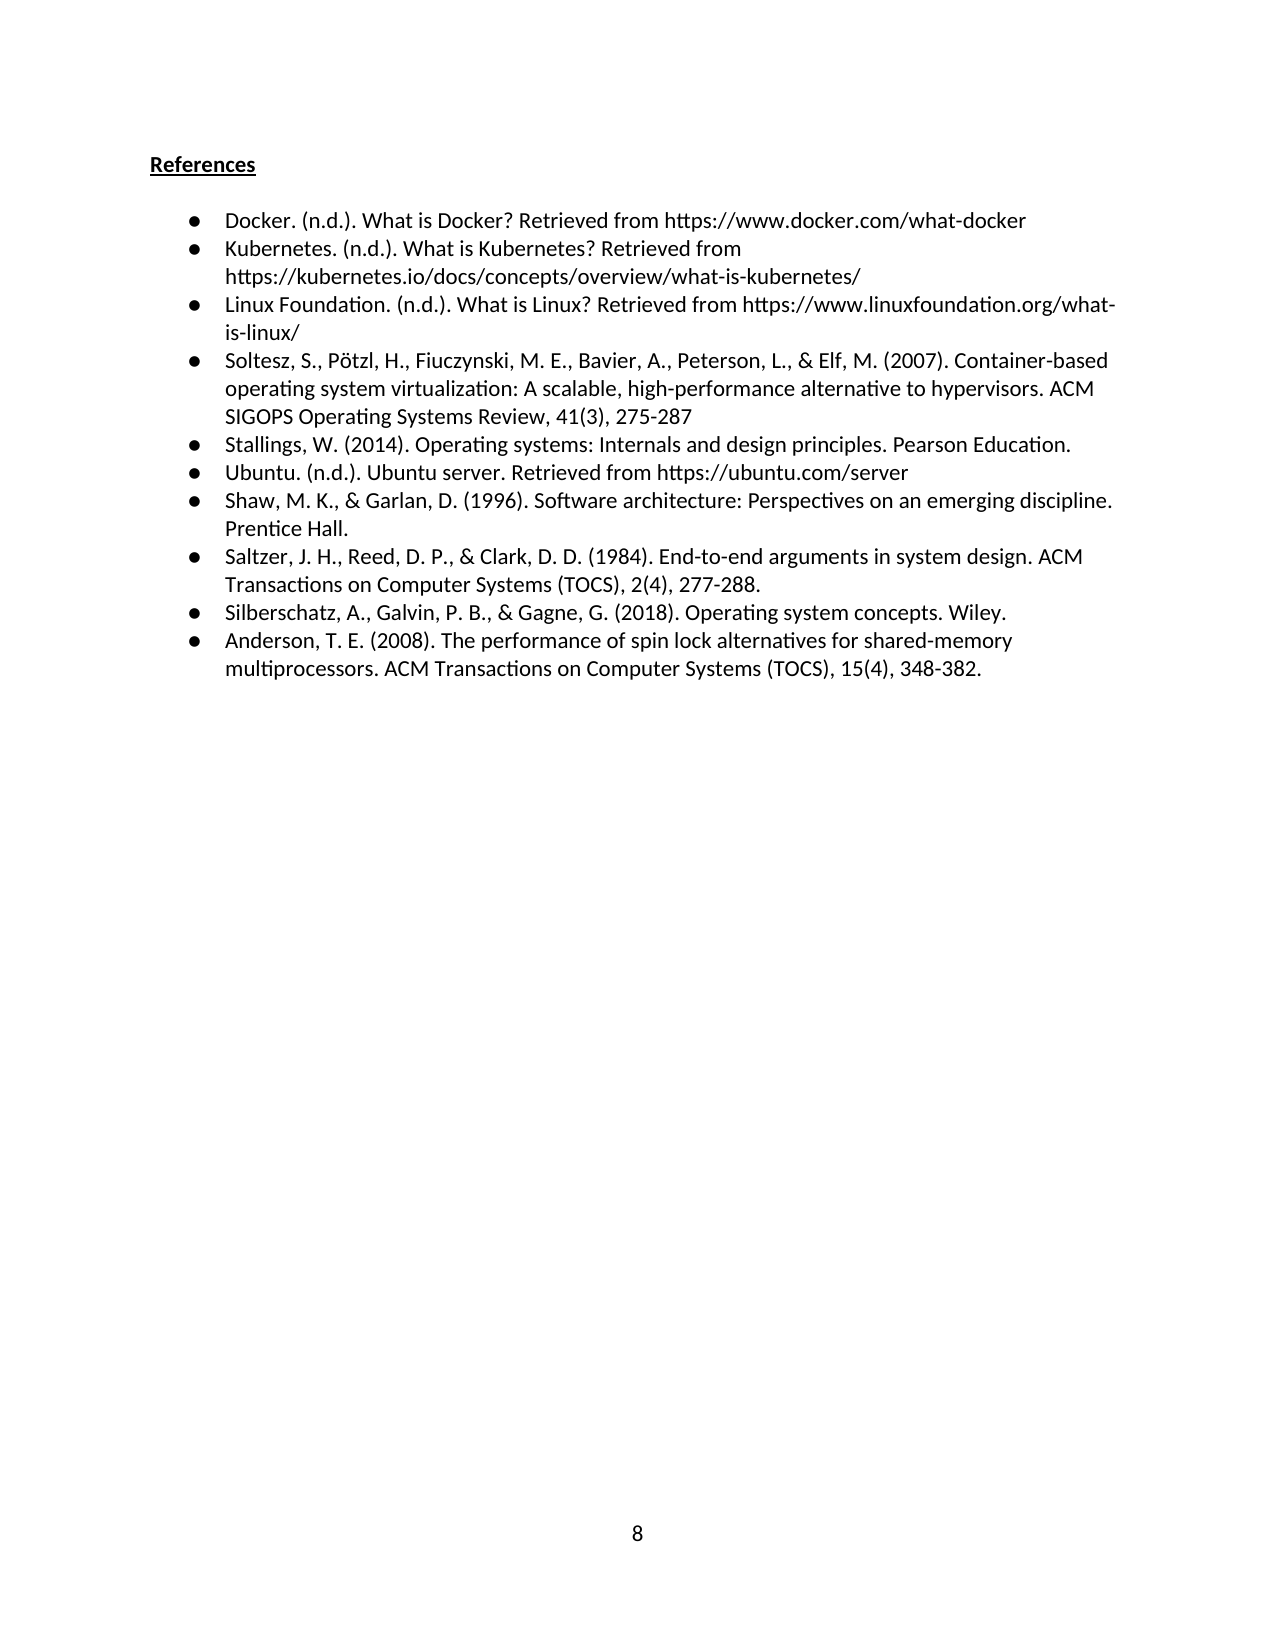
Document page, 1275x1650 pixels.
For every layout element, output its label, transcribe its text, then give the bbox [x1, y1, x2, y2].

list Saltzer, J. H., Reed, D. P., & Clark, D. D. (1984). End-to-end arguments in system design. ACM Transactions on Computer Systems (TOCS), 2(4), 277-288. [187, 542, 1125, 598]
list Ubuntu. (n.d.). Ubuntu server. Retrieved from https://ubuntu.com/server [187, 458, 1125, 486]
list Soltesz, S., Pötzl, H., Fiuczynski, M. E., Bavier, A., Peterson, L., & Elf, M. (2007). Container-based operating system virtualization: A scalable, high-performance alternative to hypervisors. ACM SIGOPS Operating Systems Review, 41(3), 275-287 [187, 346, 1125, 430]
list Anderson, T. E. (2008). The performance of spin lock alternatives for shared-memory multiprocessors. ACM Transactions on Computer Systems (TOCS), 15(4), 348-382. [187, 626, 1125, 682]
list Stallings, W. (2014). Operating systems: Internals and design principles. Pearson Education. [187, 430, 1125, 458]
list Shaw, M. K., & Garlan, D. (1996). Software architecture: Perspectives on an emerging discipline. Prentice Hall. [187, 486, 1125, 542]
list Docker. (n.d.). What is Docker? Retrieved from https://www.docker.com/what-docker [187, 206, 1125, 234]
list Kubernetes. (n.d.). What is Kubernetes? Retrieved from https://kubernetes.io/docs/concepts/overview/what-is-kubernetes/ [187, 234, 1125, 290]
list Silberschatz, A., Galvin, P. B., & Gagne, G. (2018). Operating system concepts. Wiley. [187, 598, 1125, 626]
text References [150, 150, 1125, 178]
list Linux Foundation. (n.d.). What is Linux? Retrieved from https://www.linuxfoundation.org/what-is-linux/ [187, 290, 1125, 346]
